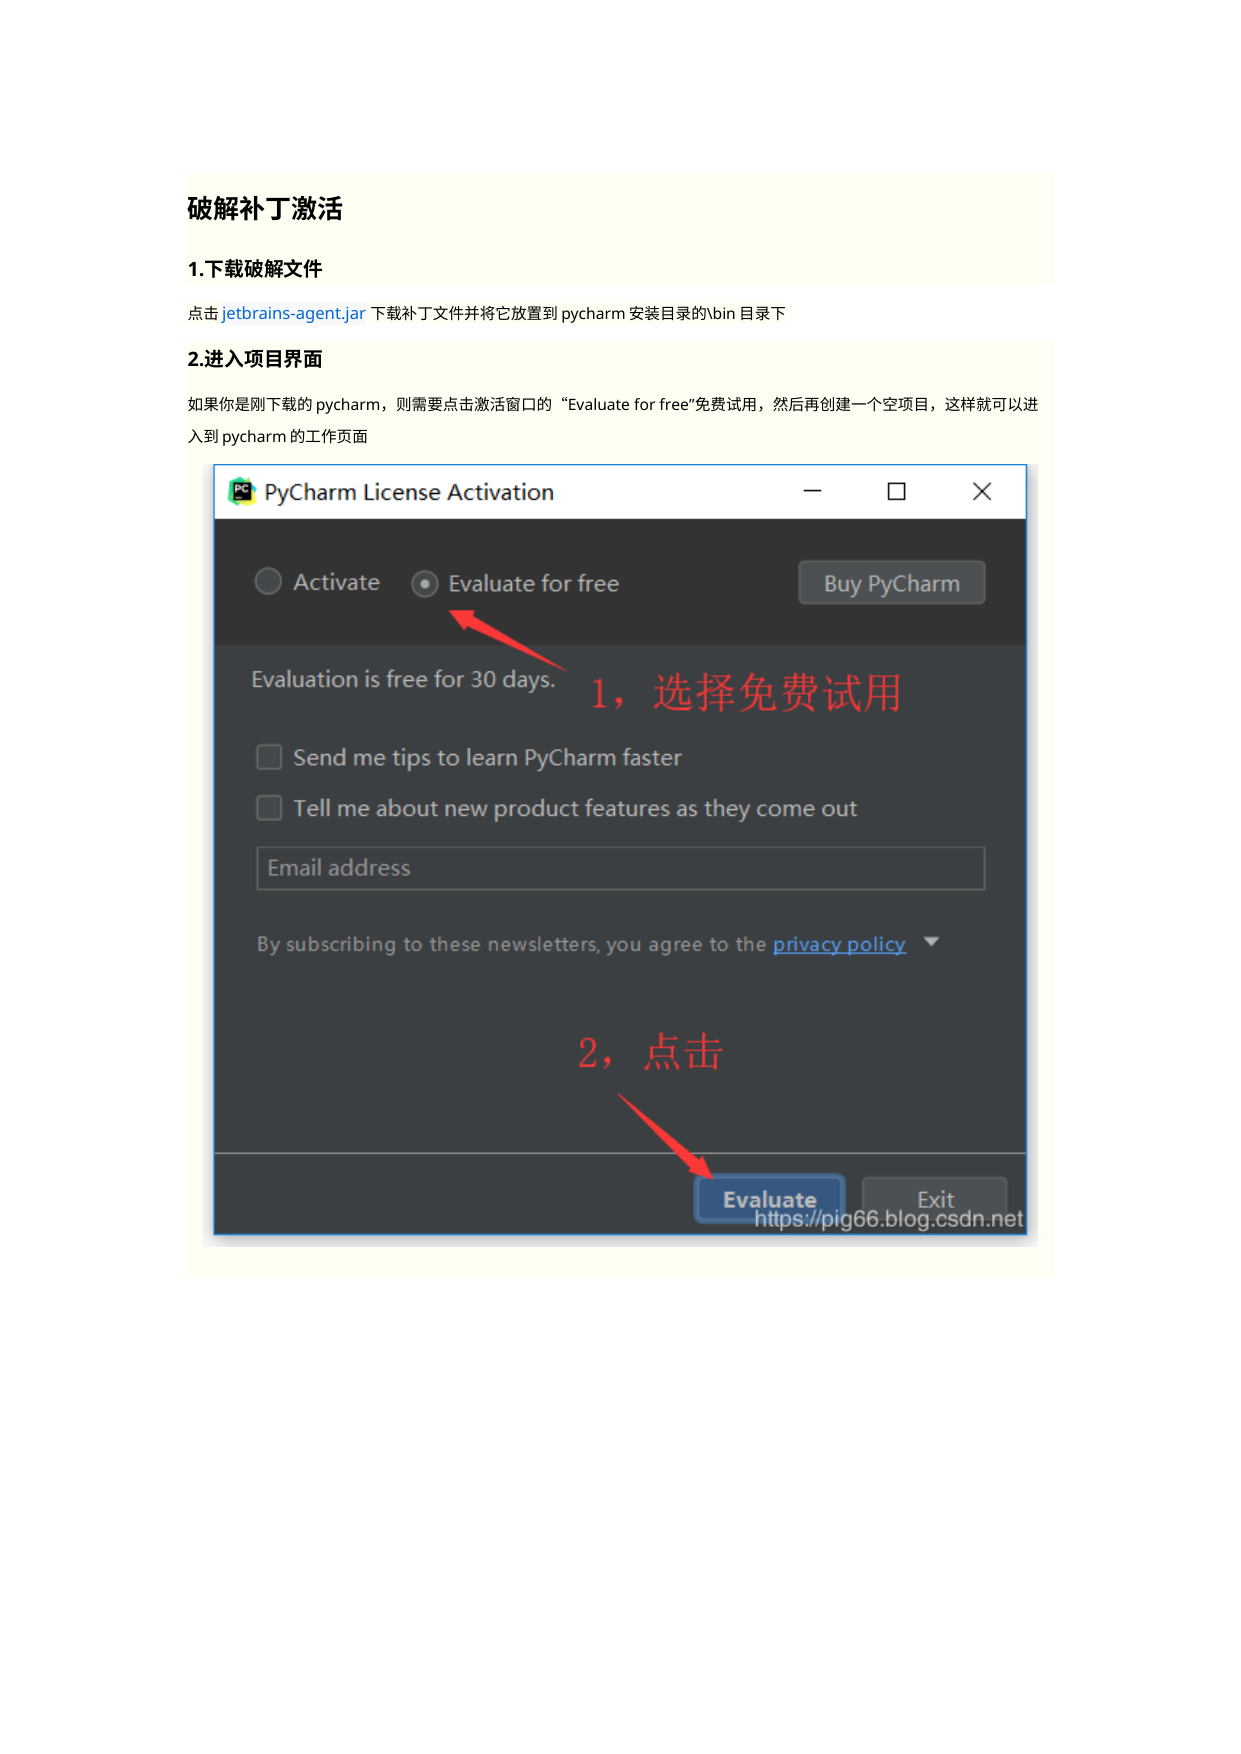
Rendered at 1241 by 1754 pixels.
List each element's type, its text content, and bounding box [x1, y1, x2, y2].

picture [202, 464, 1038, 1247]
subtitle 1.下载破解文件 [187, 252, 1053, 284]
subtitle 2.进入项目界面 [187, 342, 1053, 374]
text 如果你是刚下载的pycharm，则需要点击激活窗口的“Evaluate for free”免费试用，然后再创建一个空项目，这样就可以进入到pycharm的工作页面 [187, 387, 1053, 452]
subtitle 破解补丁激活 [187, 174, 1053, 239]
text 点击jetbrains-agent.jar 下载补丁文件并将它放置到 pycharm安装目录的\bin目录下 [187, 297, 1053, 329]
